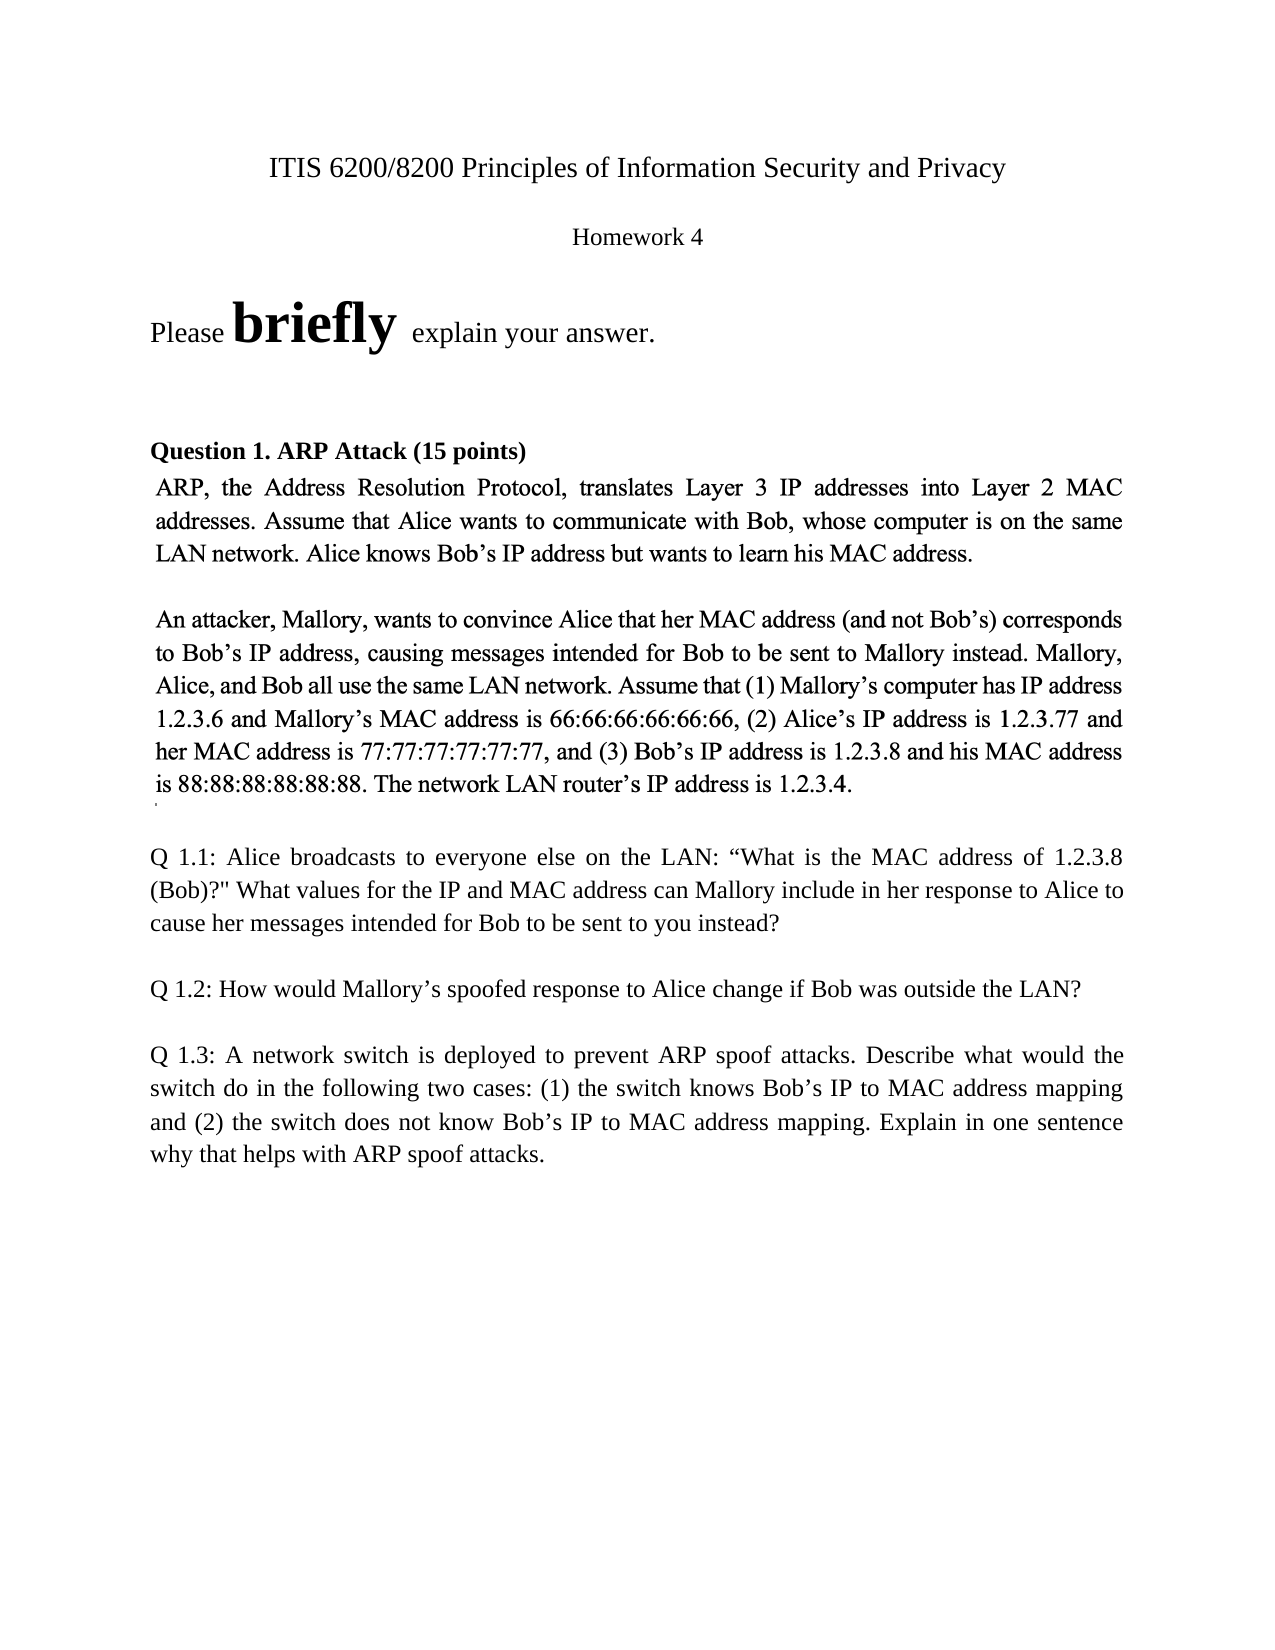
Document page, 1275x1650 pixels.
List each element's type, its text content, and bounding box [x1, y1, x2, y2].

text Q 1.3: A network switch is deployed to prevent ARP spoof attacks. Describe what would the switch do in the following two cases: (1) the switch knows Bob’s IP to MAC address mapping and (2) the switch does not know Bob’s IP to MAC address mapping. Explain in one sentence why that helps with ARP spoof attacks. [150, 1041, 1125, 1168]
text Homework 4 [150, 222, 1125, 250]
text Q 1.2: How would Mallory’s spoofed response to Alice change if Bob was outside the LAN? [150, 974, 1125, 1003]
text ITIS 6200/8200 Principles of Information Security and Privacy [150, 150, 1125, 183]
text Q 1.1: Alice broadcasts to everyone else on the LAN: “What is the MAC address of 1.2.3.8 (Bob)?" What values for the IP and MAC address can Mallory include in her response to Alice to cause her messages intended for Bob to be sent to you instead? [150, 842, 1125, 937]
text Question 1. ARP Attack (15 points) [150, 436, 1125, 465]
text Please briefly explain your answer. [150, 288, 1125, 355]
picture [150, 469, 1125, 806]
